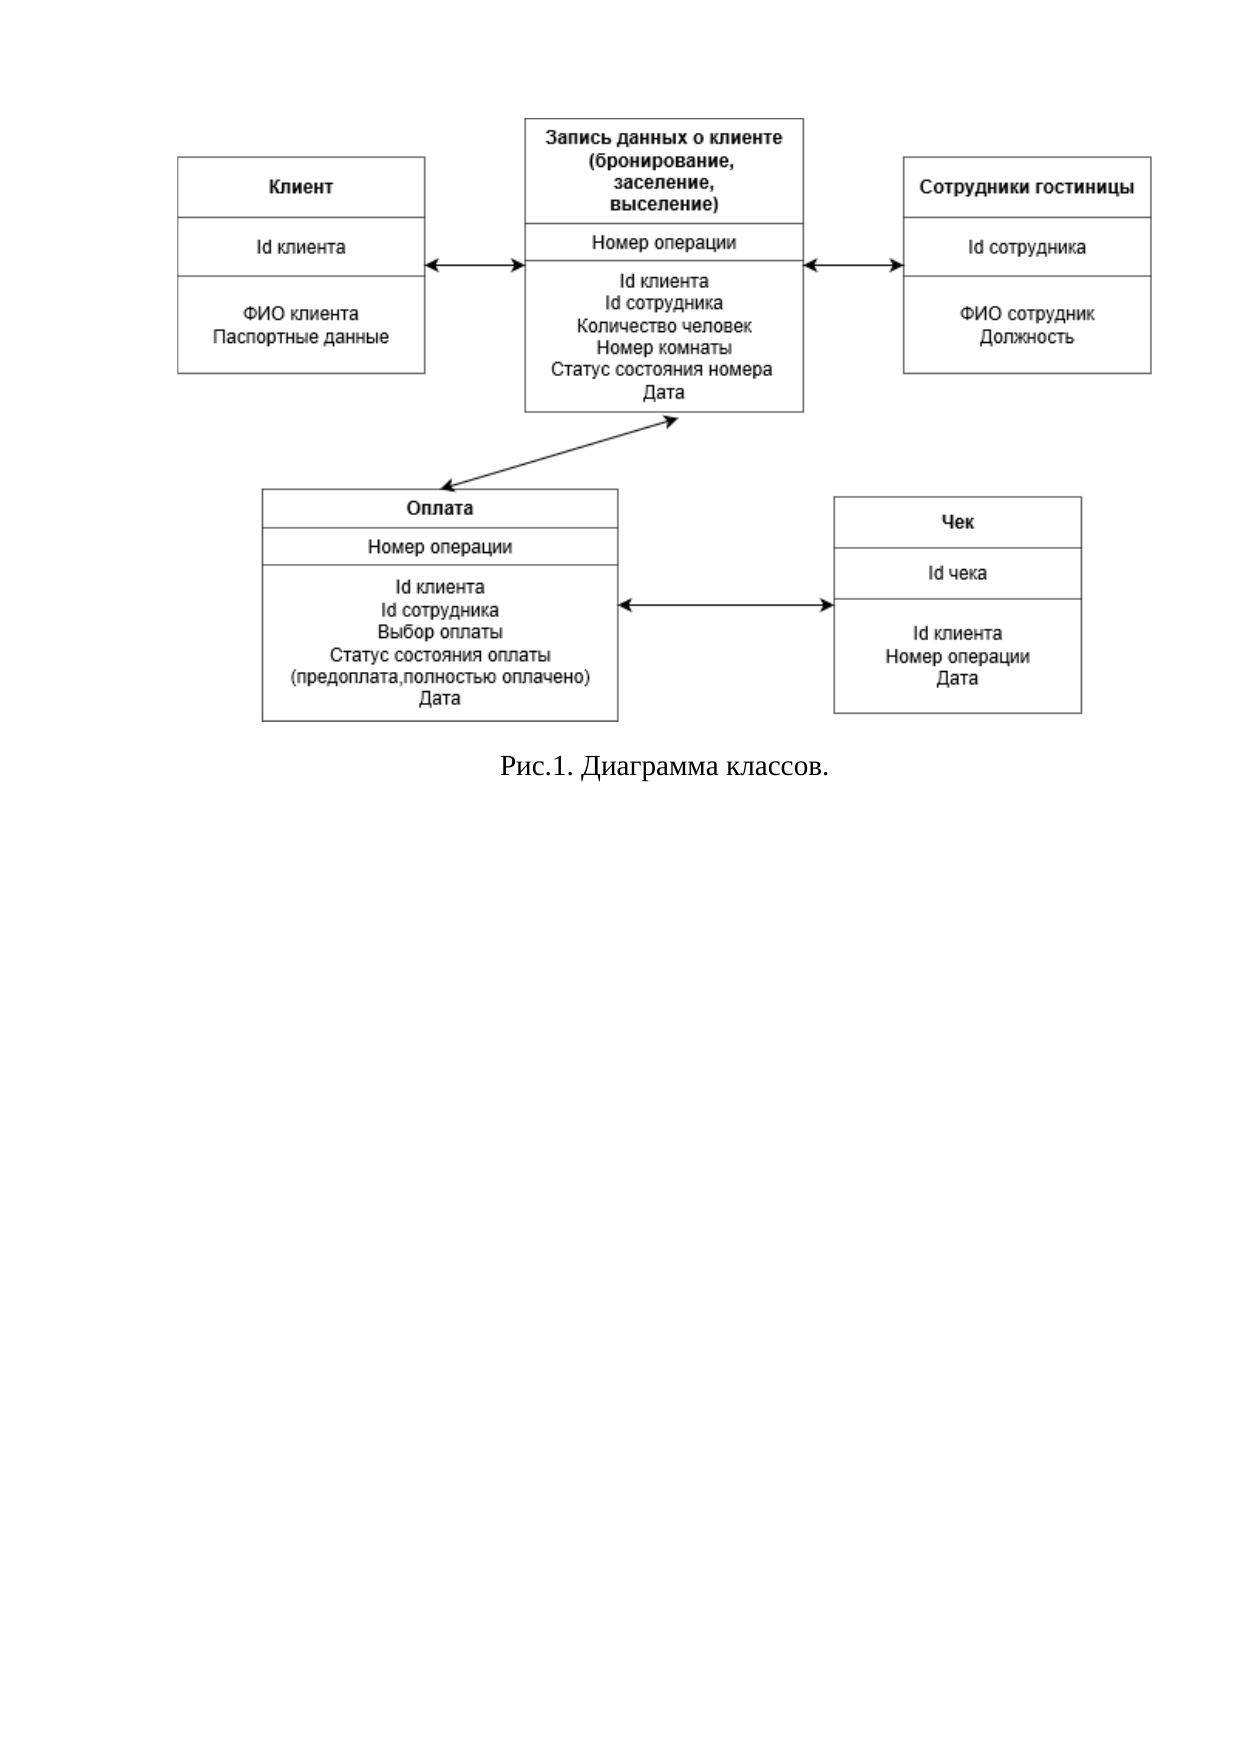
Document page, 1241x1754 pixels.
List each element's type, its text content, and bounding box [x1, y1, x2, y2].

picture [177, 118, 1152, 722]
text Рис.1. Диаграмма классов. [177, 748, 1152, 782]
